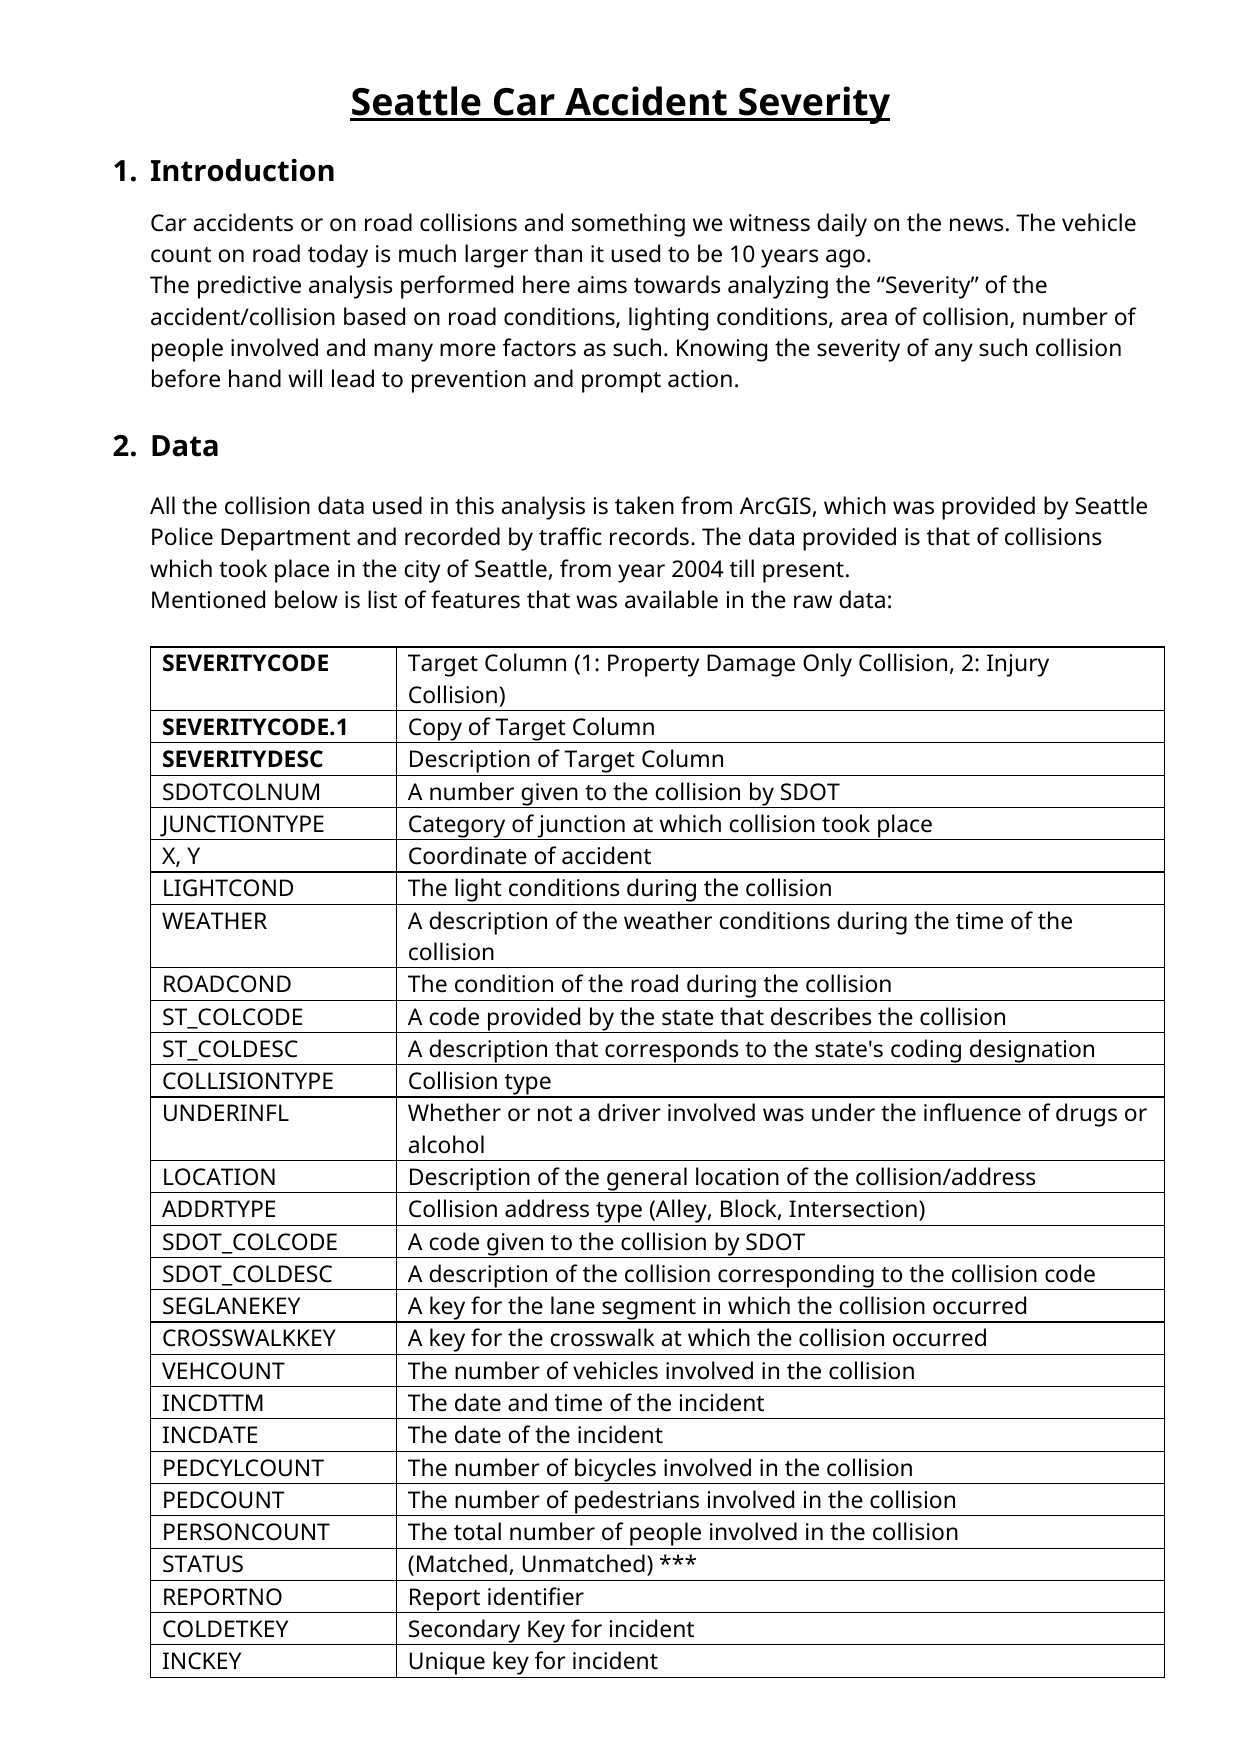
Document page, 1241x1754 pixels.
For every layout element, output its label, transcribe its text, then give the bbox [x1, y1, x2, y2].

table_header Target Column (1: Property Damage Only Collision, 2: Injury Collision) [397, 648, 1164, 710]
table_cell Coordinate of accident [397, 840, 1164, 871]
table_cell CROSSWALKKEY [151, 1323, 396, 1354]
table_cell INCDTTM [151, 1387, 396, 1418]
table_cell Secondary Key for incident [397, 1613, 1164, 1644]
table_cell A code given to the collision by SDOT [397, 1226, 1164, 1257]
text The predictive analysis performed here aims towards analyzing the “Severity” of the accident/collision based on road conditions, lighting conditions, area of collision, number of people involved and many more factors as such. Knowing the severity of any such collision before hand will lead to prevention and prompt action. [150, 269, 1165, 394]
table_cell The number of vehicles involved in the collision [397, 1355, 1164, 1386]
table_cell PERSONCOUNT [151, 1516, 396, 1547]
table_cell REPORTNO [151, 1581, 396, 1612]
table_cell INCKEY [151, 1645, 396, 1677]
table_cell SEVERITYDESC [151, 743, 396, 774]
table_header SEVERITYCODE [151, 648, 396, 710]
table_cell JUNCTIONTYPE [151, 808, 396, 839]
table_cell LOCATION [151, 1161, 396, 1192]
table_cell The condition of the road during the collision [397, 968, 1164, 999]
table_cell VEHCOUNT [151, 1355, 396, 1386]
table_cell ADDRTYPE [151, 1193, 396, 1224]
table_cell X, Y [151, 840, 396, 871]
table_cell SEVERITYCODE.1 [151, 711, 396, 742]
text Car accidents or on road collisions and something we witness daily on the news. The vehicle count on road today is much larger than it used to be 10 years ago. [150, 207, 1165, 269]
table_cell A key for the lane segment in which the collision occurred [397, 1290, 1164, 1321]
text All the collision data used in this analysis is taken from ArcGIS, which was provided by Seattle Police Department and recorded by traffic records. The data provided is that of collisions which took place in the city of Seattle, from year 2004 till present. [150, 490, 1165, 584]
table_cell The number of pedestrians involved in the collision [397, 1484, 1164, 1515]
table_cell INCDATE [151, 1419, 396, 1451]
table_cell PEDCYLCOUNT [151, 1452, 396, 1483]
table_cell SDOTCOLNUM [151, 776, 396, 807]
table_cell (Matched, Unmatched) *** [397, 1549, 1164, 1580]
table_cell A description of the weather conditions during the time of the collision [397, 905, 1164, 967]
table_cell Collision address type (Alley, Block, Intersection) [397, 1193, 1164, 1224]
table_cell The date and time of the incident [397, 1387, 1164, 1418]
table_cell UNDERINFL [151, 1098, 396, 1160]
table_cell A code provided by the state that describes the collision [397, 1001, 1164, 1032]
table_cell ROADCOND [151, 968, 396, 999]
table_cell Description of Target Column [397, 743, 1164, 774]
table_cell The total number of people involved in the collision [397, 1516, 1164, 1547]
table_cell SDOT_COLCODE [151, 1226, 396, 1257]
table_cell PEDCOUNT [151, 1484, 396, 1515]
table_cell A key for the crosswalk at which the collision occurred [397, 1323, 1164, 1354]
table_cell Collision type [397, 1065, 1164, 1096]
table_cell STATUS [151, 1549, 396, 1580]
table_cell SEGLANEKEY [151, 1290, 396, 1321]
table_cell A description of the collision corresponding to the collision code [397, 1258, 1164, 1289]
table_cell The number of bicycles involved in the collision [397, 1452, 1164, 1483]
table_cell ST_COLCODE [151, 1001, 396, 1032]
table_cell ST_COLDESC [151, 1033, 396, 1064]
table_cell Whether or not a driver involved was under the influence of drugs or alcohol [397, 1098, 1164, 1160]
table_cell Unique key for incident [397, 1645, 1164, 1677]
table_cell COLLISIONTYPE [151, 1065, 396, 1096]
table_cell The light conditions during the collision [397, 873, 1164, 904]
table_cell A number given to the collision by SDOT [397, 776, 1164, 807]
table_cell A description that corresponds to the state's coding designation [397, 1033, 1164, 1064]
table_cell WEATHER [151, 905, 396, 967]
table_cell Category of junction at which collision took place [397, 808, 1164, 839]
table_cell SDOT_COLDESC [151, 1258, 396, 1289]
text Mentioned below is list of features that was available in the raw data: [150, 584, 1165, 615]
table_cell Description of the general location of the collision/address [397, 1161, 1164, 1192]
list Introduction [112, 150, 1165, 190]
text Seattle Car Accident Severity [75, 75, 1165, 126]
table_cell The date of the incident [397, 1419, 1164, 1451]
list Data [112, 425, 1165, 465]
table_cell Copy of Target Column [397, 711, 1164, 742]
table_cell Report identifier [397, 1581, 1164, 1612]
table_cell COLDETKEY [151, 1613, 396, 1644]
table_cell LIGHTCOND [151, 873, 396, 904]
